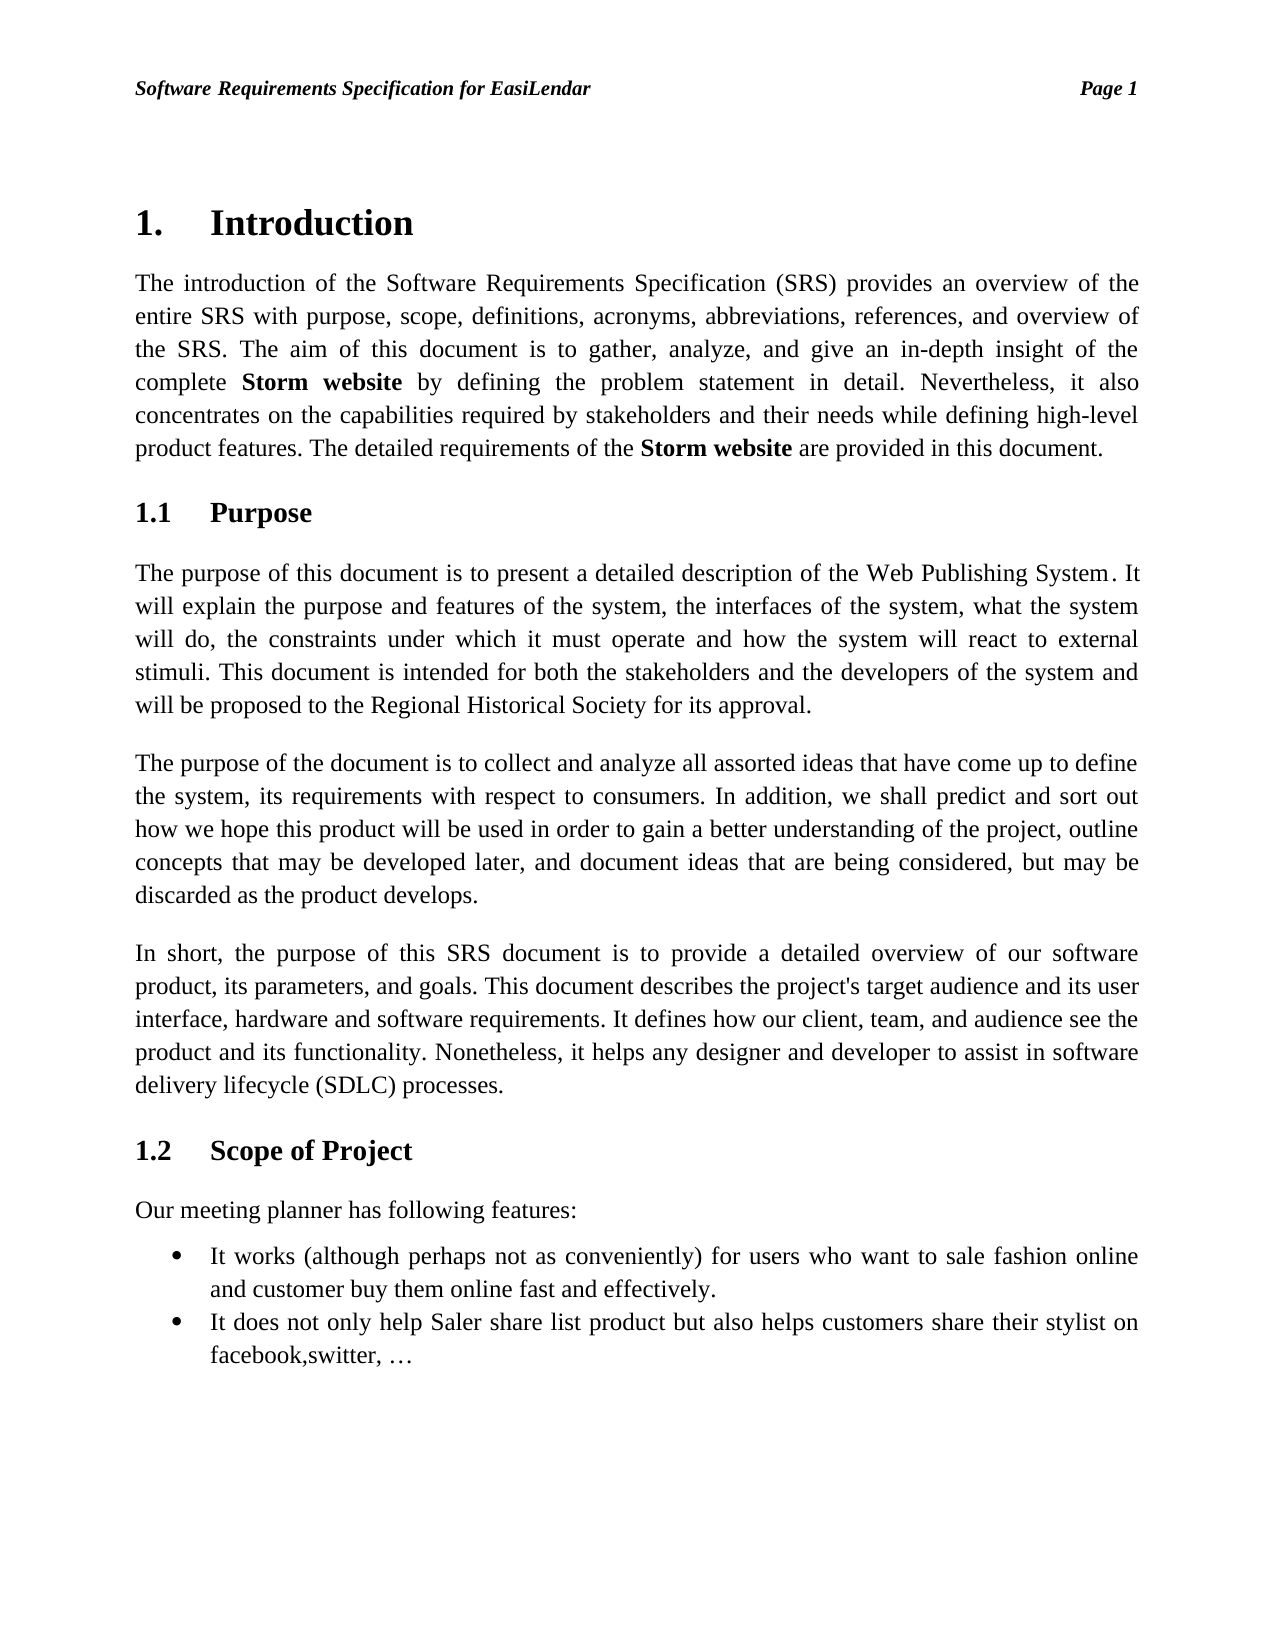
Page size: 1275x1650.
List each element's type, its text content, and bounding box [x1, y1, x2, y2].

subtitle Scope of Project [135, 1133, 1140, 1166]
text The purpose of the document is to collect and analyze all assorted ideas that have come up to define the system, its requirements with respect to consumers. In addition, we shall predict and sort out how we hope this product will be used in order to gain a better understanding of the project, outline concepts that may be developed later, and document ideas that are being considered, but may be discarded as the product develops. [135, 748, 1140, 909]
subtitle Introduction [135, 200, 1140, 243]
list It works (although perhaps not as conveniently) for users who want to sale fashion online and customer buy them online fast and effectively. [172, 1241, 1140, 1303]
subtitle Purpose [135, 495, 1140, 529]
list It does not only help Saler share list product but also helps customers share their stylist on facebook,switter, … [172, 1307, 1140, 1369]
text In short, the purpose of this SRS document is to provide a detailed overview of our software product, its parameters, and goals. This document describes the project's target audience and its user interface, hardware and software requirements. It defines how our client, team, and audience see the product and its functionality. Nonetheless, it helps any designer and developer to assist in software delivery lifecycle (SDLC) processes. [135, 938, 1140, 1099]
text Our meeting planner has following features: [135, 1195, 1140, 1224]
text The purpose of this document is to present a detailed description of the Web Publishing System. It will explain the purpose and features of the system, the interfaces of the system, what the system will do, the constraints under which it must operate and how the system will react to external stimuli. This document is intended for both the stakeholders and the developers of the system and will be proposed to the Regional Historical Society for its approval. [135, 558, 1140, 719]
text The introduction of the Software Requirements Specification (SRS) provides an overview of the entire SRS with purpose, scope, definitions, acronyms, abbreviations, references, and overview of the SRS. The aim of this document is to gather, analyze, and give an in-depth insight of the complete Storm website by defining the problem statement in detail. Nevertheless, it also concentrates on the capabilities required by stakeholders and their needs while defining high-level product features. The detailed requirements of the Storm website are provided in this document. [135, 268, 1140, 462]
